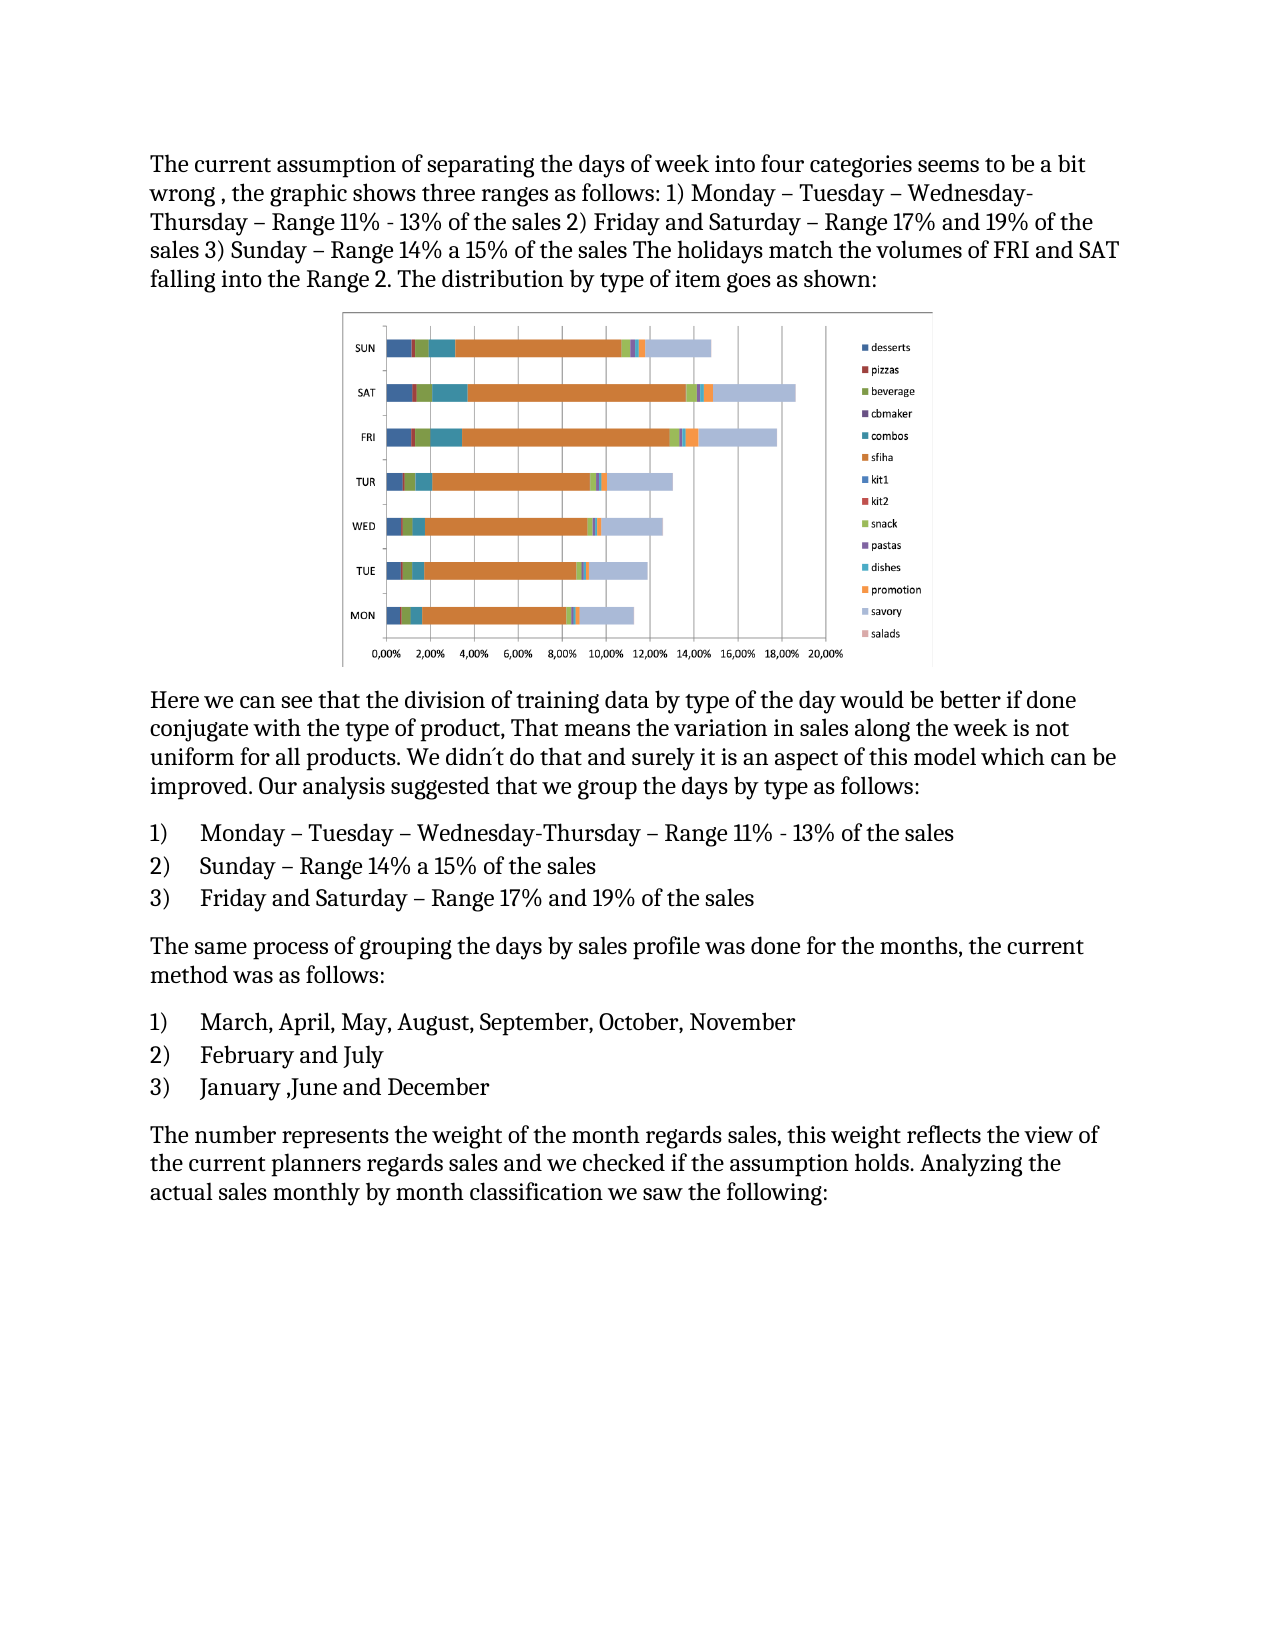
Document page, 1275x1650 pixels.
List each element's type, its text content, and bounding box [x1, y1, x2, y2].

list January ,June and December [150, 1073, 1125, 1102]
list Monday – Tuesday – Wednesday-Thursday – Range 11% - 13% of the sales [150, 819, 1125, 848]
text The same process of grouping the days by sales profile was done for the months, the current method was as follows: [150, 932, 1125, 989]
list Sunday – Range 14% a 15% of the sales [150, 852, 1125, 881]
list Friday and Saturday – Range 17% and 19% of the sales [150, 884, 1125, 913]
text The number represents the weight of the month regards sales, this weight reflects the view of the current planners regards sales and we checked if the assumption holds. Analyzing the actual sales monthly by month classification we saw the following: [150, 1121, 1125, 1207]
picture [342, 312, 933, 667]
text The current assumption of separating the days of week into four categories seems to be a bit wrong , the graphic shows three ranges as follows: 1) Monday – Tuesday – Wednesday-Thursday – Range 11% - 13% of the sales 2) Friday and Saturday – Range 17% and 19% of the sales 3) Sunday – Range 14% a 15% of the sales The holidays match the volumes of FRI and SAT falling into the Range 2. The distribution by type of item goes as shown: [150, 150, 1125, 294]
text Here we can see that the division of training data by type of the day would be better if done conjugate with the type of product, That means the variation in sales along the week is not uniform for all products. We didn´t do that and surely it is an aspect of this model which can be improved. Our analysis suggested that we group the days by type as follows: [150, 686, 1125, 801]
list March, April, May, August, September, October, November [150, 1008, 1125, 1037]
list February and July [150, 1041, 1125, 1069]
